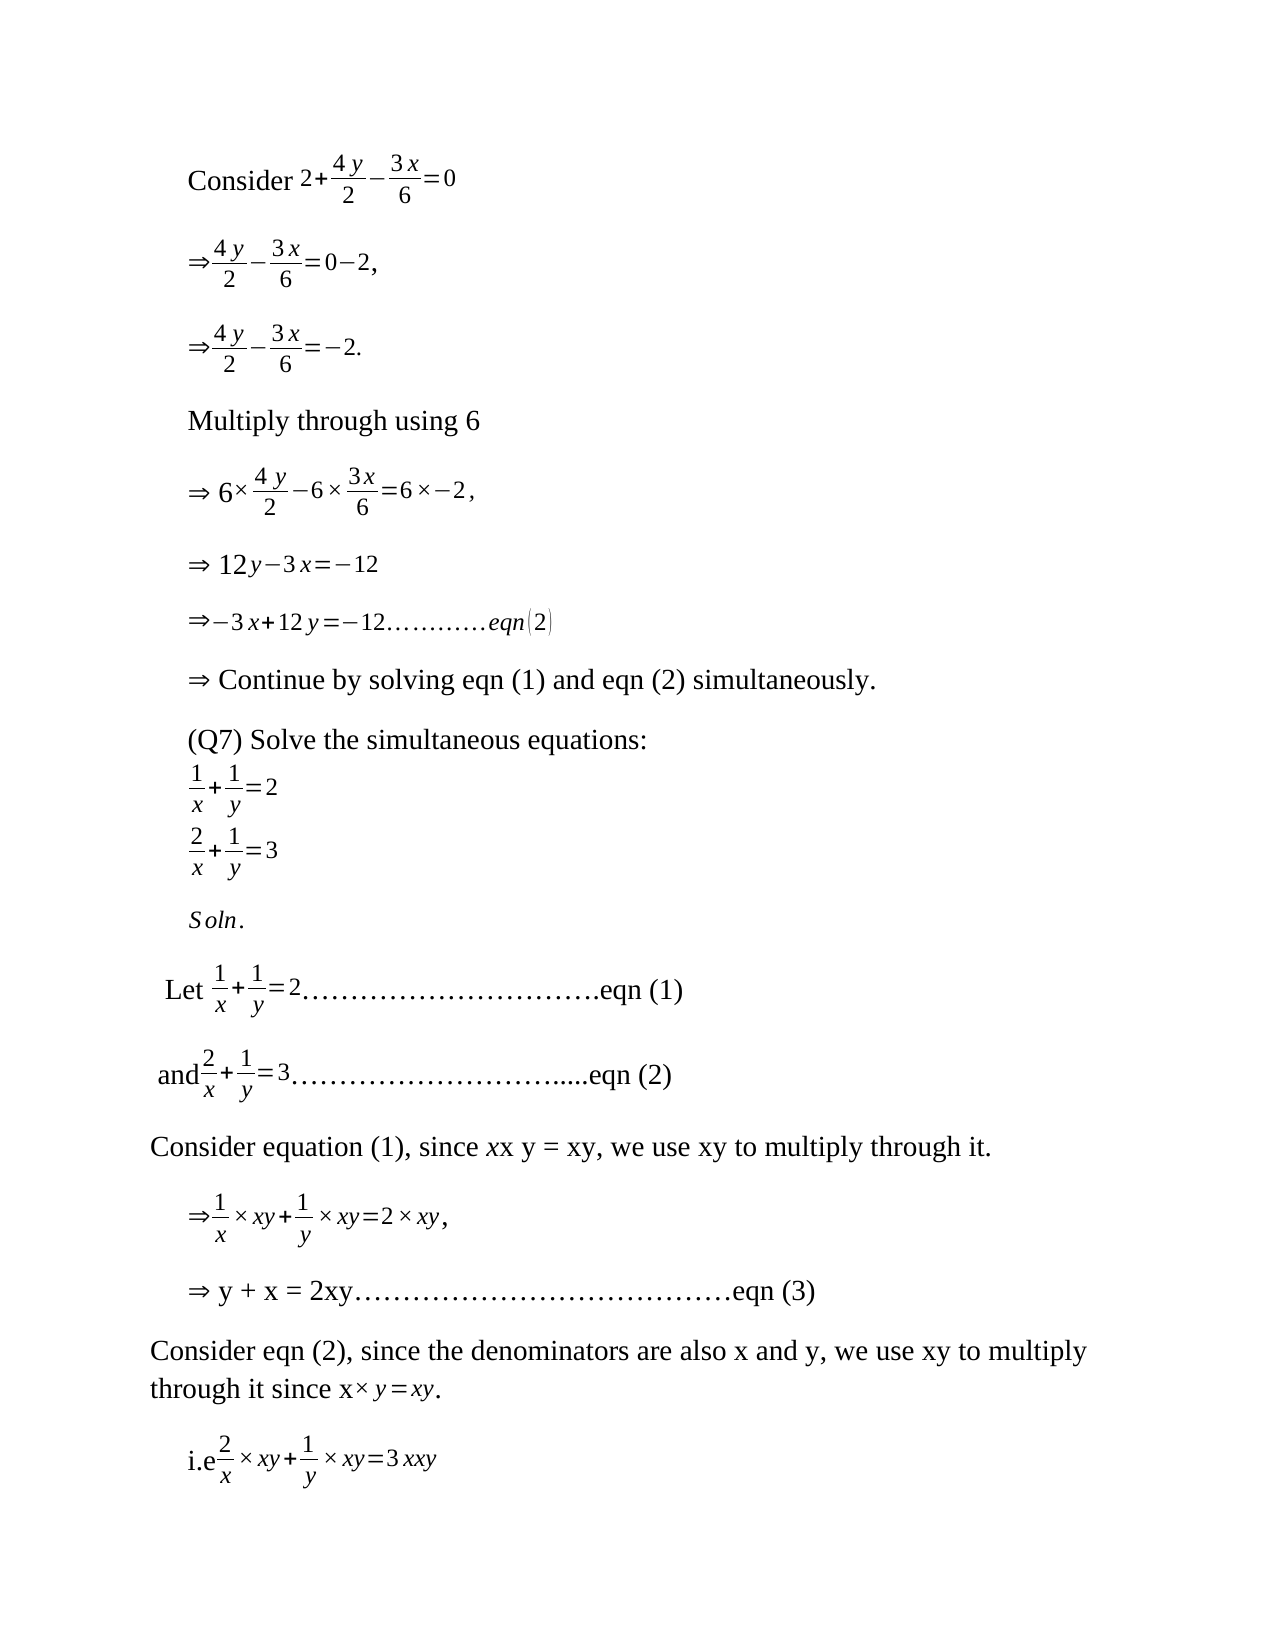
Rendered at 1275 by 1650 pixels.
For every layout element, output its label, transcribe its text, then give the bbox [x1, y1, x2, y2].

text , [187, 1189, 1125, 1248]
text y + x = 2xy…………………………………eqn (3) [187, 1273, 1125, 1307]
text and……………………….....eqn (2) [150, 1044, 1125, 1103]
text 12 [187, 547, 1125, 581]
text 6 [187, 463, 1125, 522]
text Consider [187, 150, 1125, 209]
text , [187, 235, 1125, 294]
text Continue by solving eqn (1) and eqn (2) simultaneously. [187, 662, 1125, 696]
text (Q7) Solve the simultaneous equations: [187, 722, 1125, 882]
text Consider eqn (2), since the denominators are also x and y, we use xy to multiply through it since x. [150, 1333, 1125, 1405]
text Consider equation (1), since xx y = xy, we use xy to multiply through it. [150, 1129, 1125, 1163]
text Let ………………………….eqn (1) [150, 960, 1125, 1019]
text Multiply through using 6 [187, 403, 1125, 437]
text i.e [187, 1431, 1125, 1490]
